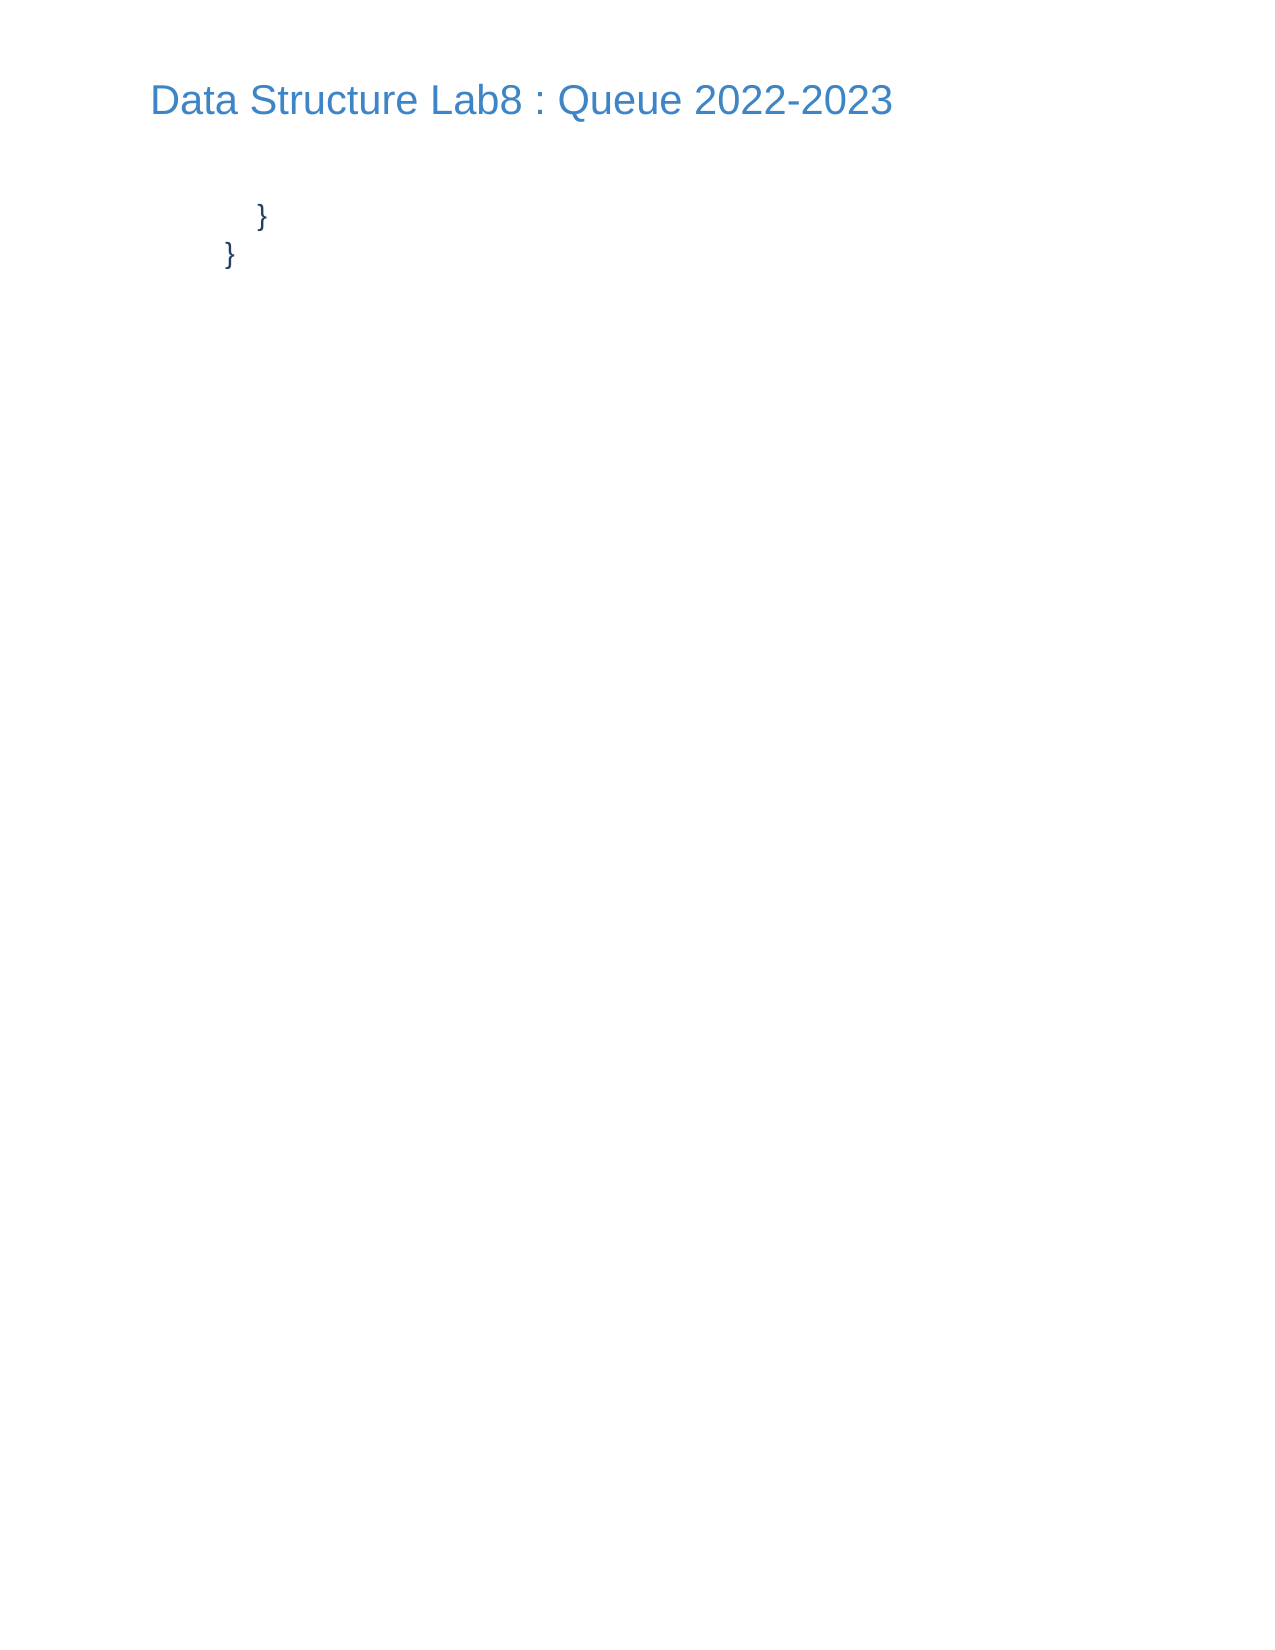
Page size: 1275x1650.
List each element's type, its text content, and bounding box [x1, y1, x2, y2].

text } [225, 236, 1125, 270]
text } [225, 198, 1125, 231]
